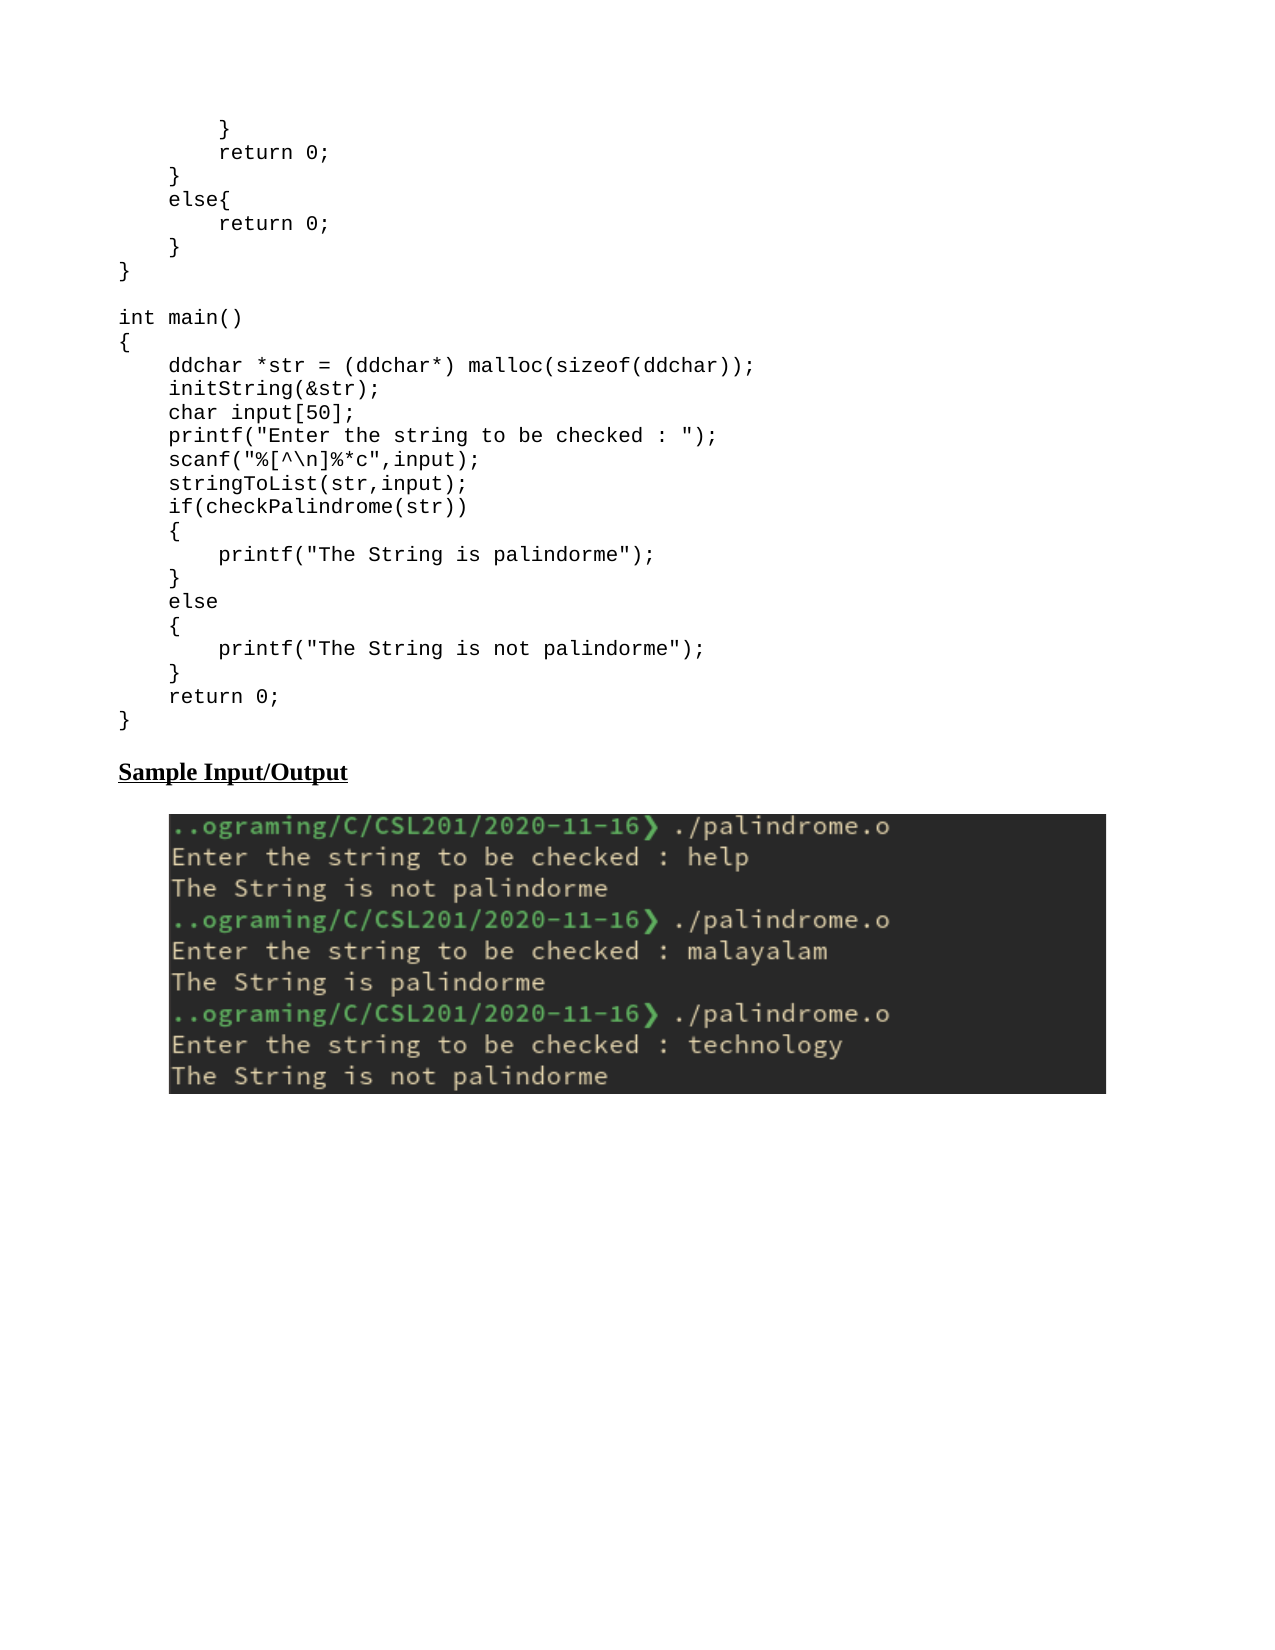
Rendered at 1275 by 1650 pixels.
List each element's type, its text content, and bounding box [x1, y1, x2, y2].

text Sample Input/Output [118, 757, 1157, 785]
text return 0; [118, 213, 1157, 236]
text else [118, 591, 1157, 615]
text } [118, 118, 1157, 142]
text char input[50]; [118, 402, 1157, 426]
text else{ [118, 189, 1157, 213]
text } [118, 165, 1157, 189]
text } [118, 709, 1157, 733]
picture [168, 814, 1107, 1094]
text { [118, 520, 1157, 544]
text return 0; [118, 686, 1157, 709]
text } [118, 260, 1157, 284]
text return 0; [118, 142, 1157, 165]
text printf("The String is palindorme"); [118, 544, 1157, 567]
text { [118, 331, 1157, 354]
text int main() [118, 307, 1157, 331]
text } [118, 236, 1157, 260]
text initString(&str); [118, 378, 1157, 402]
text } [118, 662, 1157, 686]
text } [118, 567, 1157, 591]
text scanf("%[^\n]%*c",input); [118, 449, 1157, 473]
text printf("The String is not palindorme"); [118, 638, 1157, 662]
text ddchar *str = (ddchar*) malloc(sizeof(ddchar)); [118, 354, 1157, 378]
text printf("Enter the string to be checked : "); [118, 426, 1157, 449]
text stringToList(str,input); [118, 473, 1157, 496]
text if(checkPalindrome(str)) [118, 496, 1157, 520]
text { [118, 615, 1157, 638]
